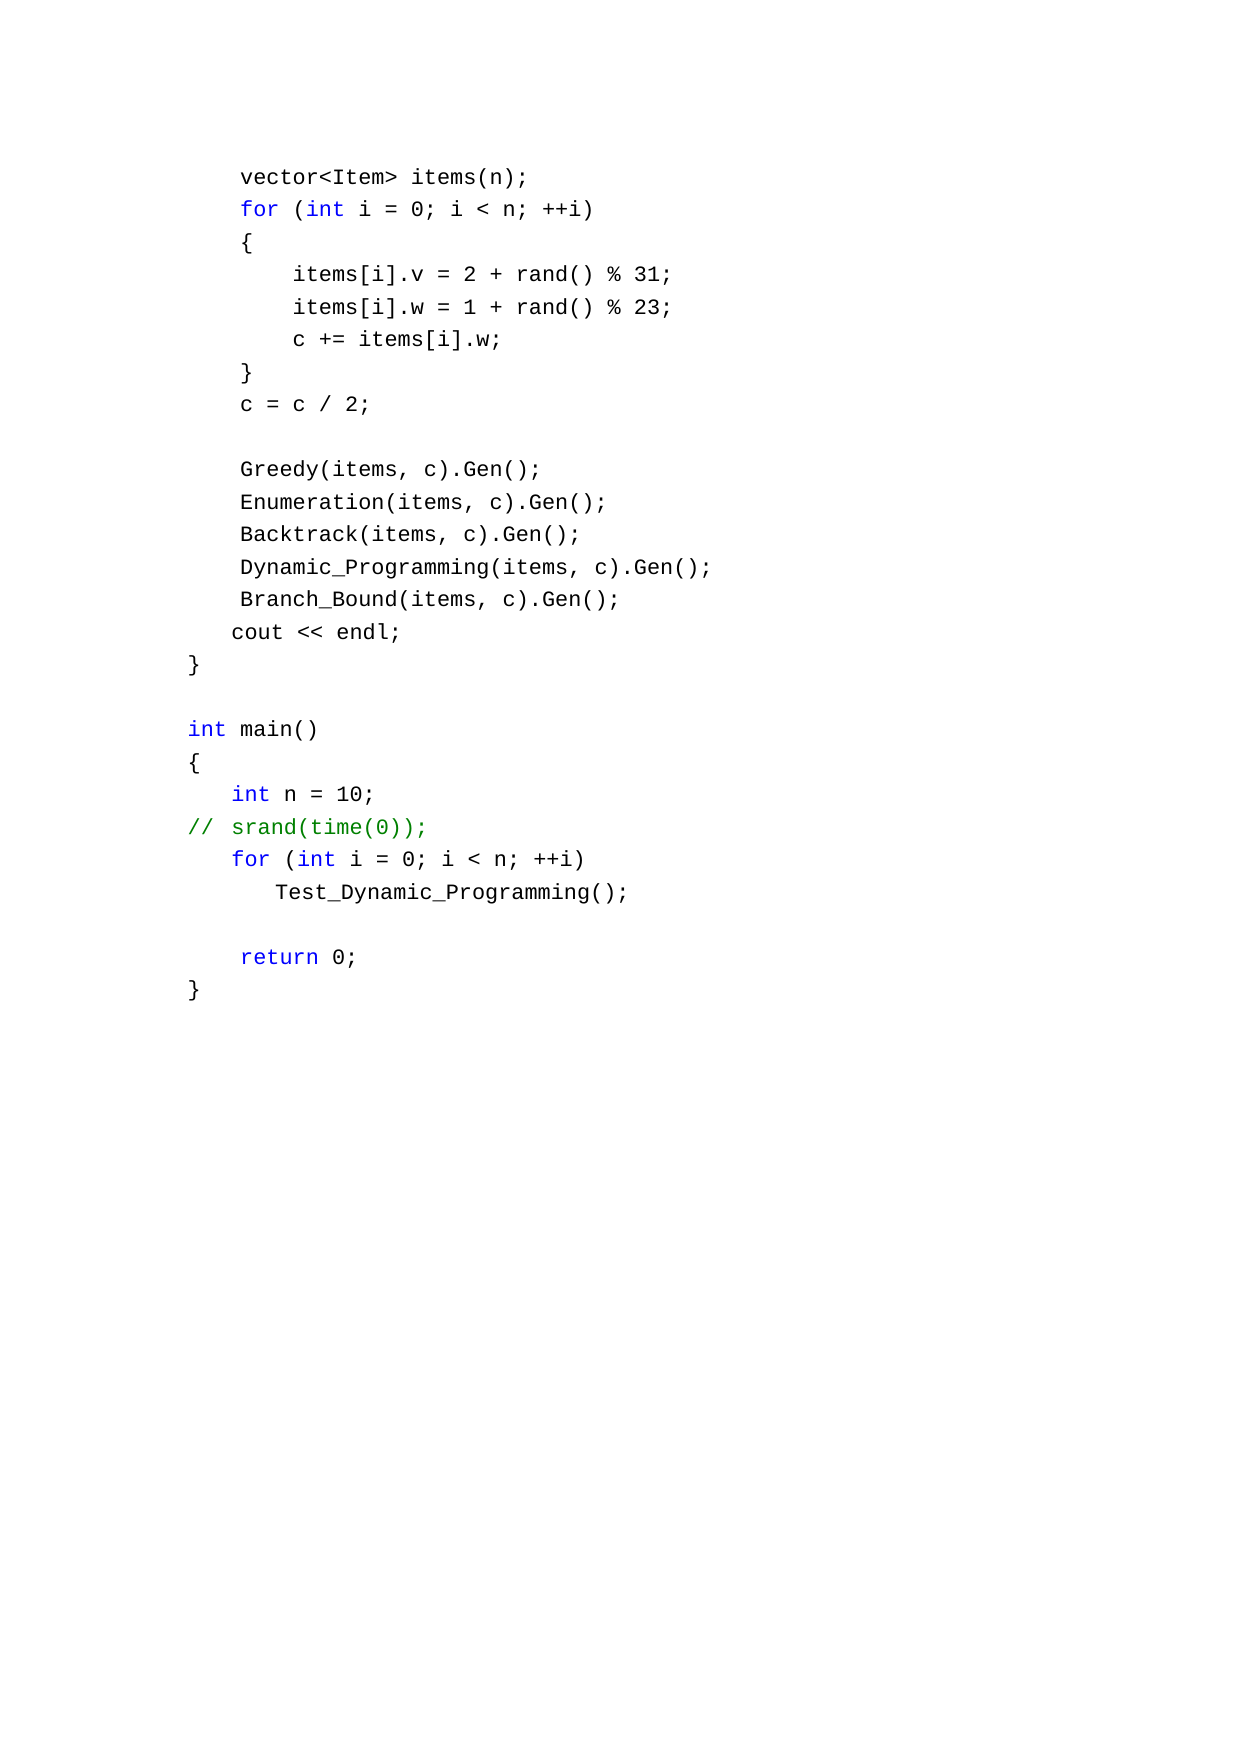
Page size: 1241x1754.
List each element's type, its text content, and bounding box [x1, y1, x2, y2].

text } [187, 357, 1053, 389]
text for (int i = 0; i < n; ++i) [187, 194, 1053, 227]
text { [187, 747, 1053, 779]
text c = c / 2; [187, 389, 1053, 422]
text vector<Item> items(n); [187, 162, 1053, 194]
text c += items[i].w; [187, 324, 1053, 357]
text Test_Dynamic_Programming(); [187, 877, 1053, 909]
text return 0; [187, 942, 1053, 974]
text items[i].v = 2 + rand() % 31; [187, 259, 1053, 292]
text for (int i = 0; i < n; ++i) [187, 844, 1053, 877]
text int main() [187, 714, 1053, 747]
text } [187, 974, 1053, 1007]
text Dynamic_Programming(items, c).Gen(); [187, 552, 1053, 584]
text Backtrack(items, c).Gen(); [187, 519, 1053, 552]
text Greedy(items, c).Gen(); [187, 454, 1053, 487]
text Branch_Bound(items, c).Gen(); [187, 584, 1053, 617]
text // srand(time(0)); [187, 812, 1053, 844]
text { [187, 227, 1053, 259]
text int n = 10; [187, 779, 1053, 812]
text Enumeration(items, c).Gen(); [187, 487, 1053, 519]
text items[i].w = 1 + rand() % 23; [187, 292, 1053, 324]
text cout << endl; [187, 617, 1053, 649]
text } [187, 649, 1053, 682]
